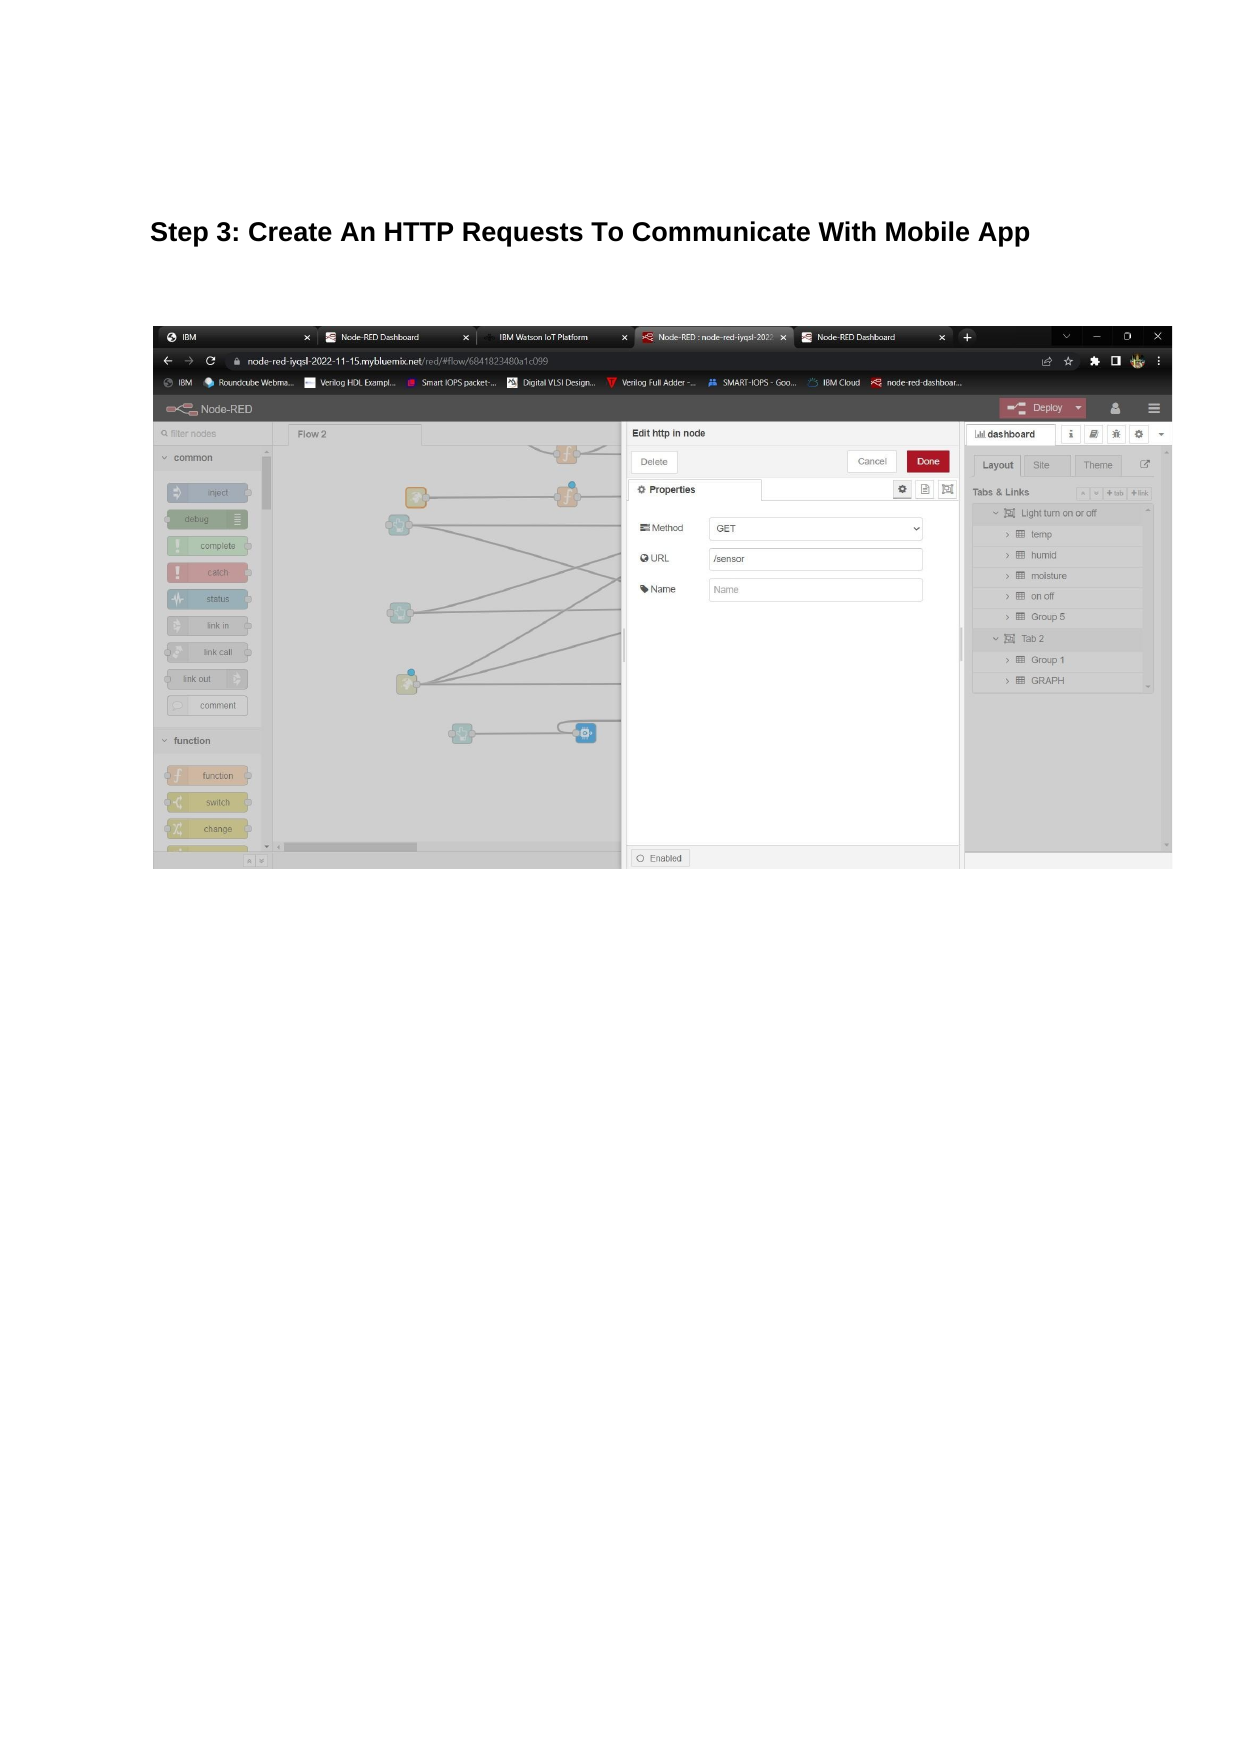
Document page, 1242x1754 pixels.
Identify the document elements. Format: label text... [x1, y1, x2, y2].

picture [153, 326, 1173, 869]
text Step 3: Create An HTTP Requests To Communicate With Mobile App [150, 216, 1210, 247]
